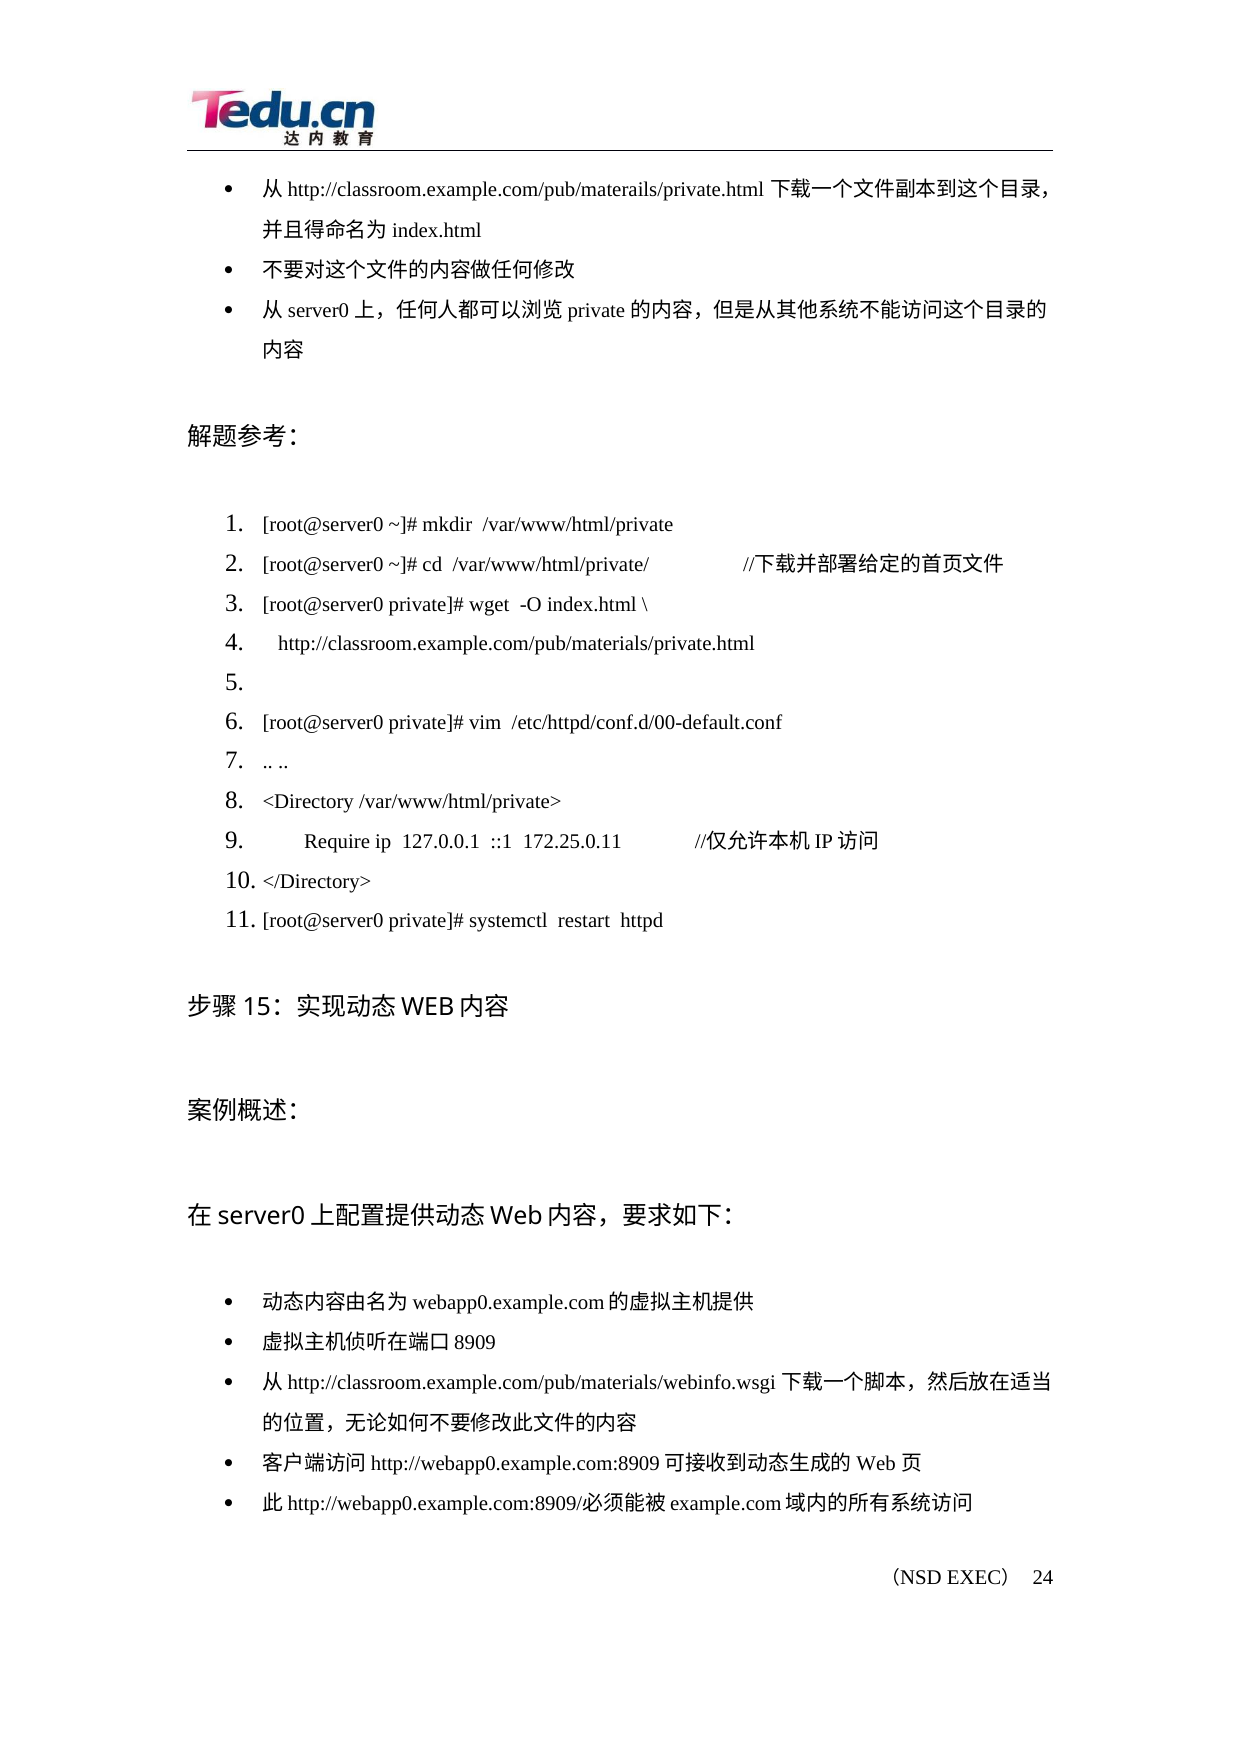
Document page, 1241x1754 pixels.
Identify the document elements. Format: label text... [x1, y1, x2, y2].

list 动态内容由名为webapp0.example.com的虚拟主机提供 [225, 1283, 1053, 1317]
list 从 server0 上，任何人都可以浏览 private 的内容，但是从其他系统不能访问这个目录的内容 [225, 291, 1053, 366]
picture [187, 88, 379, 148]
list 不要对这个文件的内容做任何修改 [225, 251, 1053, 285]
text 步骤15：实现动态WEB内容 [187, 971, 1053, 1039]
list 此http://webapp0.example.com:8909/必须能被example.com域内的所有系统访问 [225, 1484, 1053, 1518]
text 案例概述： [187, 1075, 1053, 1143]
list http://classroom.example.com/pub/materials/private.html [225, 625, 1053, 659]
list 客户端访问http://webapp0.example.com:8909可接收到动态生成的 Web 页 [225, 1444, 1053, 1478]
list [root@server0 private]# wget -O index.html \ [225, 585, 1053, 619]
text 在server0上配置提供动态Web内容，要求如下： [187, 1179, 1053, 1247]
list </Directory> [225, 862, 1053, 896]
list 虚拟主机侦听在端口8909 [225, 1323, 1053, 1357]
list 从http://classroom.example.com/pub/materials/webinfo.wsgi 下载一个脚本，然后放在适当的位置，无论如何不要修改此文件的内容 [225, 1363, 1053, 1438]
list [root@server0 private]# vim /etc/httpd/conf.d/00-default.conf [225, 703, 1053, 737]
list .. .. [225, 743, 1053, 777]
list <Directory /var/www/html/private> [225, 782, 1053, 816]
list 从http://classroom.example.com/pub/materails/private.html 下载一个文件副本到这个目录，并且得命名为 index.html [225, 170, 1053, 245]
list Require ip 127.0.0.1 ::1 172.25.0.11 //仅允许本机IP访问 [225, 822, 1053, 856]
list [root@server0 ~]# mkdir /var/www/html/private [225, 505, 1053, 539]
list [root@server0 private]# systemctl restart httpd [225, 902, 1053, 936]
list [root@server0 ~]# cd /var/www/html/private/ //下载并部署给定的首页文件 [225, 545, 1053, 579]
text 解题参考： [187, 401, 1053, 469]
